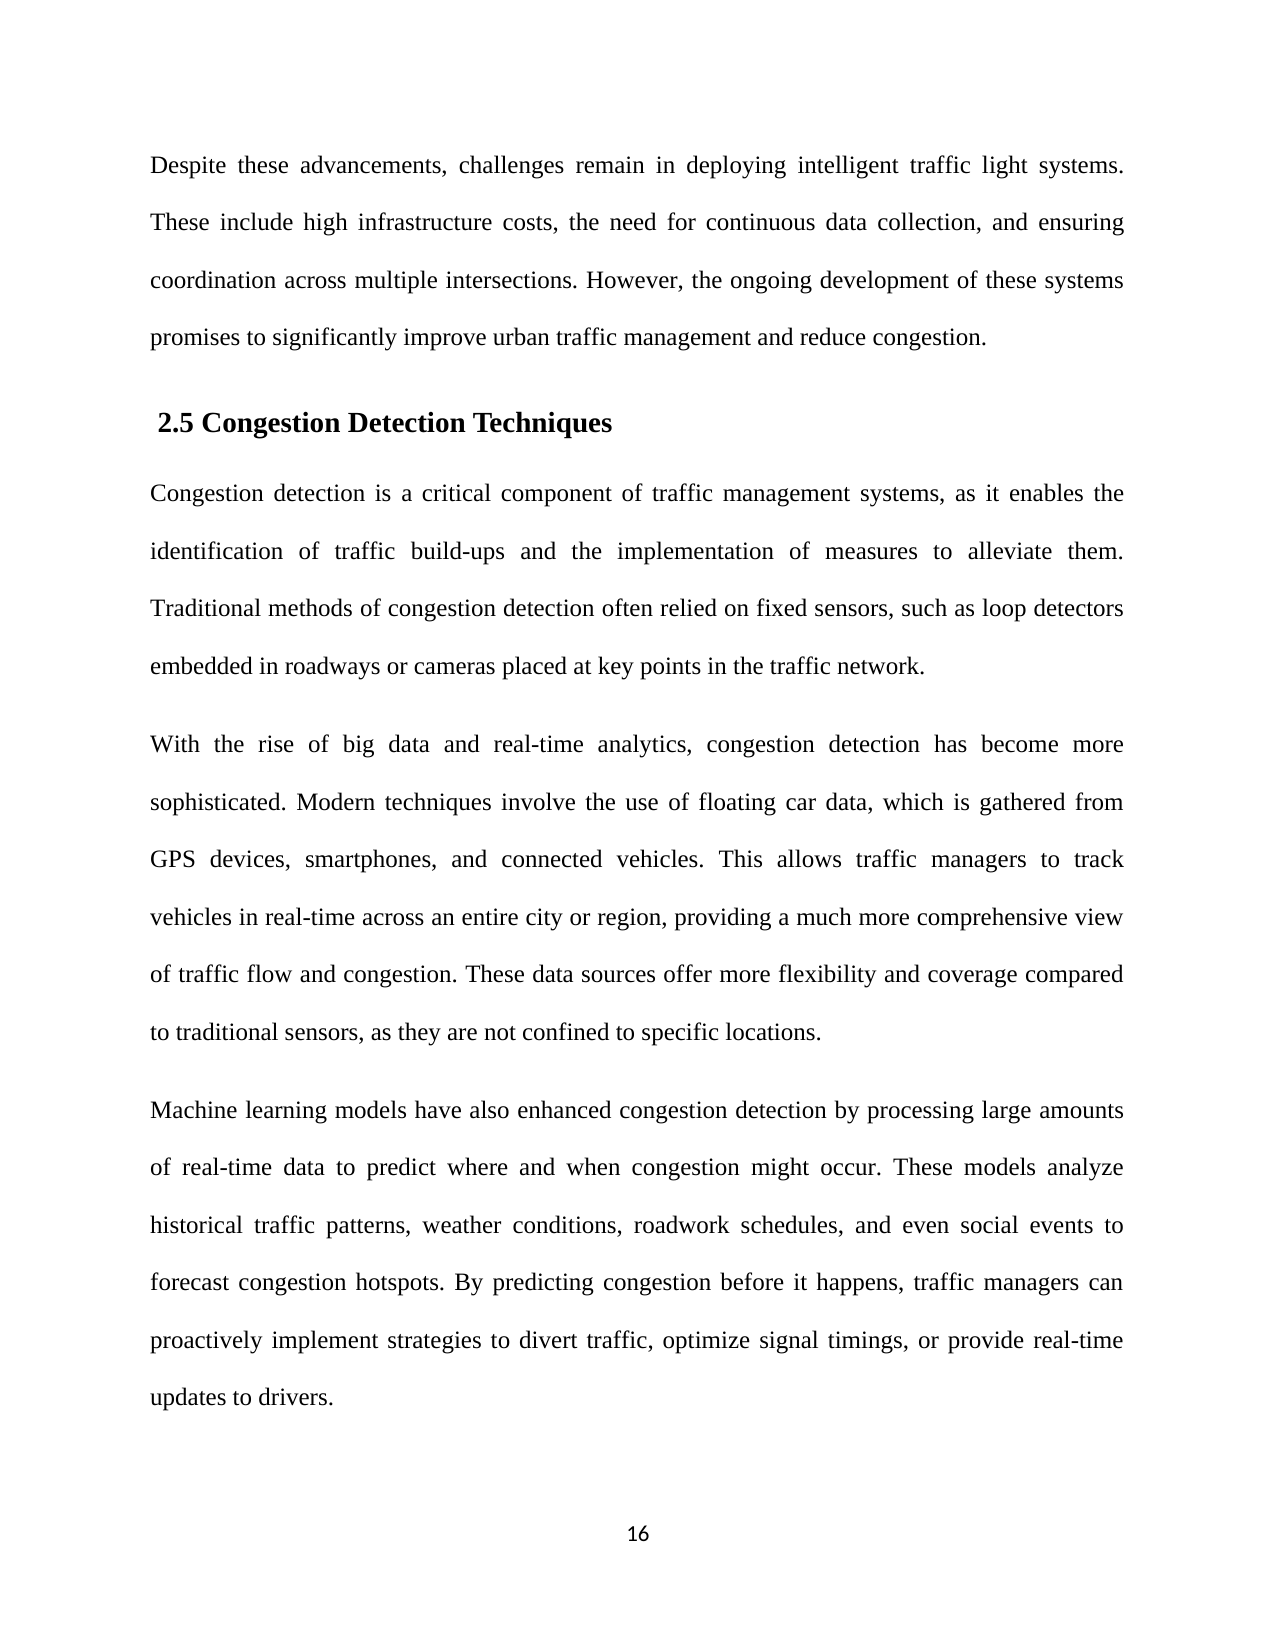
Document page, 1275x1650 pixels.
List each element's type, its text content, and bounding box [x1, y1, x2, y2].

title 2.5 Congestion Detection Techniques [150, 405, 1125, 438]
text Despite these advancements, challenges remain in deploying intelligent traffic light systems. These include high infrastructure costs, the need for continuous data collection, and ensuring coordination across multiple intersections. However, the ongoing development of these systems promises to significantly improve urban traffic management and reduce congestion. [150, 150, 1125, 351]
text Machine learning models have also enhanced congestion detection by processing large amounts of real-time data to predict where and when congestion might occur. These models analyze historical traffic patterns, weather conditions, roadwork schedules, and even social events to forecast congestion hotspots. By predicting congestion before it happens, traffic managers can proactively implement strategies to divert traffic, optimize signal timings, or provide real-time updates to drivers. [150, 1095, 1125, 1411]
text With the rise of big data and real-time analytics, congestion detection has become more sophisticated. Modern techniques involve the use of floating car data, which is gathered from GPS devices, smartphones, and connected vehicles. This allows traffic managers to track vehicles in real-time across an entire city or region, providing a much more comprehensive view of traffic flow and congestion. These data sources offer more flexibility and coverage compared to traditional sensors, as they are not confined to specific locations. [150, 729, 1125, 1045]
text Congestion detection is a critical component of traffic management systems, as it enables the identification of traffic build-ups and the implementation of measures to alleviate them. Traditional methods of congestion detection often relied on fixed sensors, such as loop detectors embedded in roadways or cameras placed at key points in the traffic network. [150, 478, 1125, 679]
